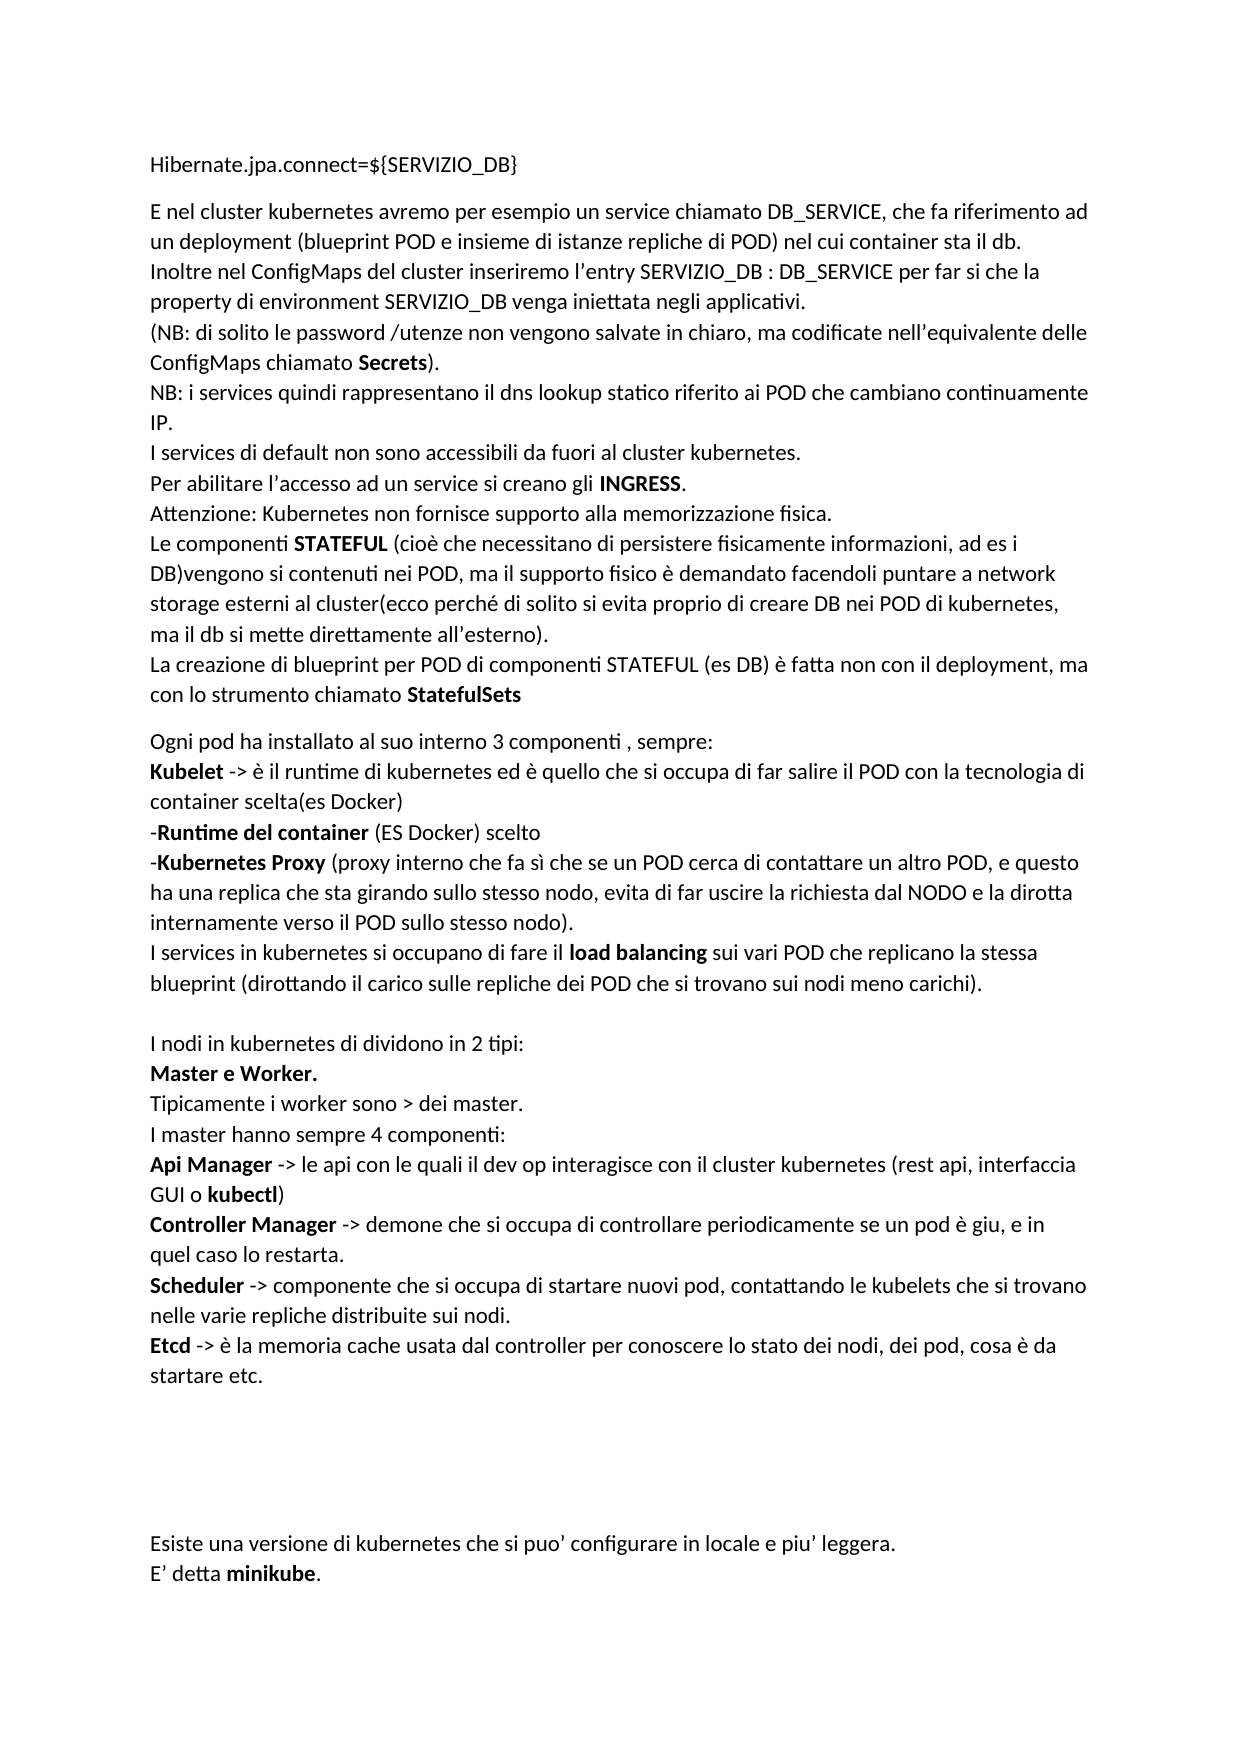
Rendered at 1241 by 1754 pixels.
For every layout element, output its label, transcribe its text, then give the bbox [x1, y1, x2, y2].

text E nel cluster kubernetes avremo per esempio un service chiamato DB_SERVICE, che fa riferimento ad un deployment (blueprint POD e insieme di istanze repliche di POD) nel cui container sta il db. Inoltre nel ConfigMaps del cluster inseriremo l’entry SERVIZIO_DB : DB_SERVICE per far si che la property di environment SERVIZIO_DB venga iniettata negli applicativi. (NB: di solito le password /utenze non vengono salvate in chiaro, ma codificate nell’equivalente delle ConfigMaps chiamato Secrets). NB: i services quindi rappresentano il dns lookup statico riferito ai POD che cambiano continuamente IP. I services di default non sono accessibili da fuori al cluster kubernetes. Per abilitare l’accesso ad un service si creano gli INGRESS. Attenzione: Kubernetes non fornisce supporto alla memorizzazione fisica. Le componenti STATEFUL (cioè che necessitano di persistere fisicamente informazioni, ad es i DB)vengono si contenuti nei POD, ma il supporto fisico è demandato facendoli puntare a network storage esterni al cluster(ecco perché di solito si evita proprio di creare DB nei POD di kubernetes, ma il db si mette direttamente all’esterno). La creazione di blueprint per POD di componenti STATEFUL (es DB) è fatta non con il deployment, ma con lo strumento chiamato StatefulSets [150, 197, 1090, 708]
text Hibernate.jpa.connect=${SERVIZIO_DB} [150, 150, 1090, 178]
text Ogni pod ha installato al suo interno 3 componenti , sempre: Kubelet -> è il runtime di kubernetes ed è quello che si occupa di far salire il POD con la tecnologia di container scelta(es Docker) -Runtime del container (ES Docker) scelto -Kubernetes Proxy (proxy interno che fa sì che se un POD cerca di contattare un altro POD, e questo ha una replica che sta girando sullo stesso nodo, evita di far uscire la richiesta dal NODO e la dirotta internamente verso il POD sullo stesso nodo). I services in kubernetes si occupano di fare il load balancing sui vari POD che replicano la stessa blueprint (dirottando il carico sulle repliche dei POD che si trovano sui nodi meno carichi). I nodi in kubernetes di dividono in 2 tipi: Master e Worker. Tipicamente i worker sono > dei master. I master hanno sempre 4 componenti: Api Manager -> le api con le quali il dev op interagisce con il cluster kubernetes (rest api, interfaccia GUI o kubectl) Controller Manager -> demone che si occupa di controllare periodicamente se un pod è giu, e in quel caso lo restarta. Scheduler -> componente che si occupa di startare nuovi pod, contattando le kubelets che si trovano nelle varie repliche distribuite sui nodi. Etcd -> è la memoria cache usata dal controller per conoscere lo stato dei nodi, dei pod, cosa è da startare etc. [150, 727, 1090, 1389]
